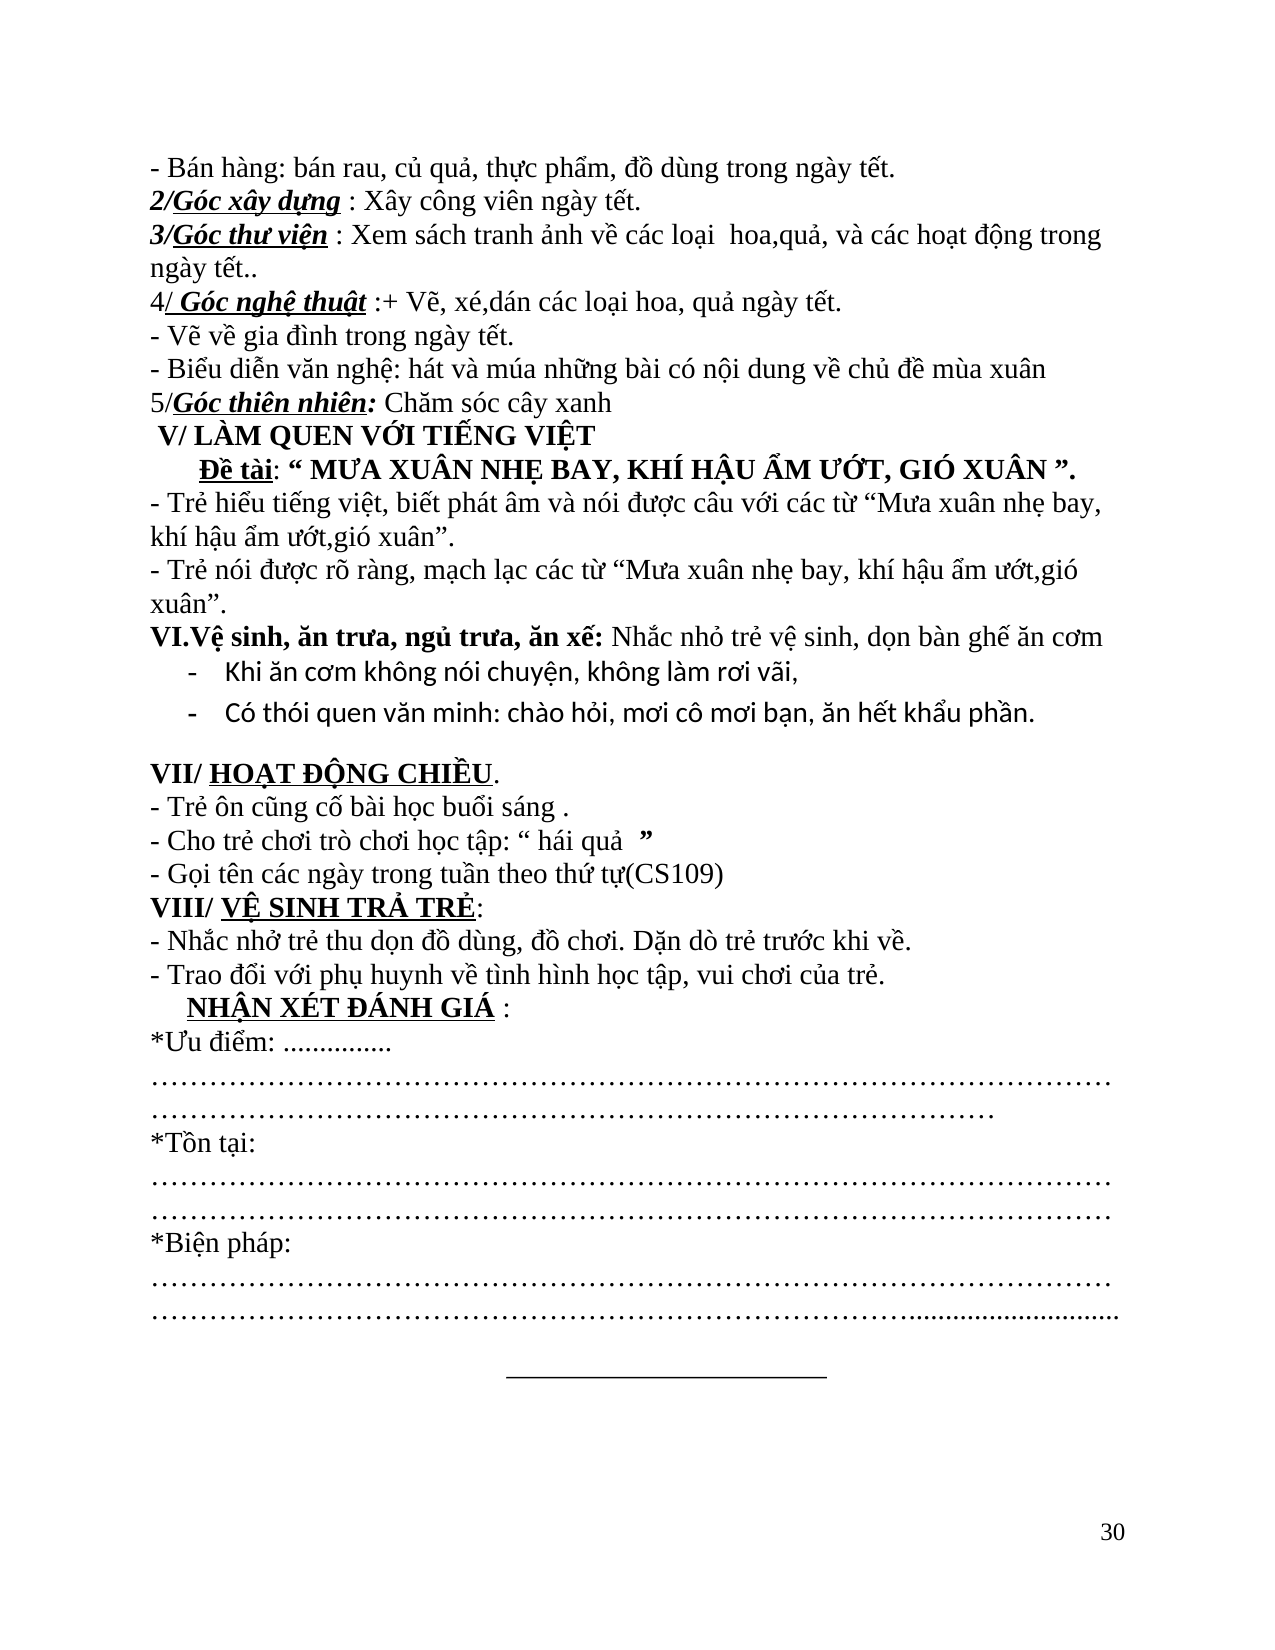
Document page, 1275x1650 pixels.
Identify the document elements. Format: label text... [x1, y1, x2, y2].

text *Tồn tại: [150, 1125, 1125, 1158]
text 5/Góc thiên nhiên: Chăm sóc cây xanh [150, 385, 1125, 418]
list Khi ăn cơm không nói chuyện, không làm rơi vãi, [187, 653, 1125, 689]
text 2/Góc xây dựng : Xây công viên ngày tết. [150, 183, 1125, 217]
text VI.Vệ sinh, ăn trưa, ngủ trưa, ăn xế: Nhắc nhỏ trẻ vệ sinh, dọn bàn ghế ăn cơm [150, 619, 1125, 653]
text *Ưu điểm: ...............…………………………………………………………………………………………………………………………………………………………………… [150, 1024, 1125, 1125]
text 4/ Góc nghệ thuật :+ Vẽ, xé,dán các loại hoa, quả ngày tết. [150, 284, 1125, 318]
text - Nhắc nhở trẻ thu dọn đồ dùng, đồ chơi. Dặn dò trẻ trước khi về. [150, 923, 1125, 957]
text - Bán hàng: bán rau, củ quả, thực phẩm, đồ dùng trong ngày tết. [150, 150, 1125, 183]
text Đề tài: “ MƯA XUÂN NHẸ BAY, KHÍ HẬU ẨM ƯỚT, GIÓ XUÂN ”. [150, 452, 1125, 485]
text - Vẽ về gia đình trong ngày tết. [150, 318, 1125, 351]
text - Biểu diễn văn nghệ: hát và múa những bài có nội dung về chủ đề mùa xuân [150, 351, 1125, 385]
text - Trẻ nói được rõ ràng, mạch lạc các từ “Mưa xuân nhẹ bay, khí hậu ẩm ướt,gió xuân”. [150, 552, 1125, 619]
text - Trẻ hiểu tiếng việt, biết phát âm và nói được câu với các từ “Mưa xuân nhẹ bay, khí hậu ẩm ướt,gió xuân”. [150, 485, 1125, 552]
text 3/Góc thư viện : Xem sách tranh ảnh về các loại hoa,quả, và các hoạt động trong ngày tết.. [150, 217, 1125, 284]
text VII/ HOẠT ĐỘNG CHIỀU. [150, 756, 1125, 789]
list Có thói quen văn minh: chào hỏi, mơi cô mơi bạn, ăn hết khẩu phần. [187, 694, 1125, 730]
text *Biện pháp: ……………………………………………………………………………………………………………………………………………………………............................. [150, 1225, 1125, 1326]
text ……………………………………………………………………………………………………………………………………………………………………………… [150, 1158, 1125, 1225]
text - Gọi tên các ngày trong tuần theo thứ tự(CS109) [150, 856, 1125, 890]
text VIII/ VỆ SINH TRẢ TRẺ: [150, 890, 1125, 923]
text - Cho trẻ chơi trò chơi học tập: “ hái quả ” [150, 823, 1125, 856]
text NHẬN XÉT ĐÁNH GIÁ : [150, 991, 1125, 1024]
text - Trẻ ôn cũng cố bài học buổi sáng . [150, 789, 1125, 823]
text V/ LÀM QUEN VỚI TIẾNG VIỆT [150, 418, 1125, 452]
text - Trao đổi với phụ huynh về tình hình học tập, vui chơi của trẻ. [150, 957, 1125, 991]
